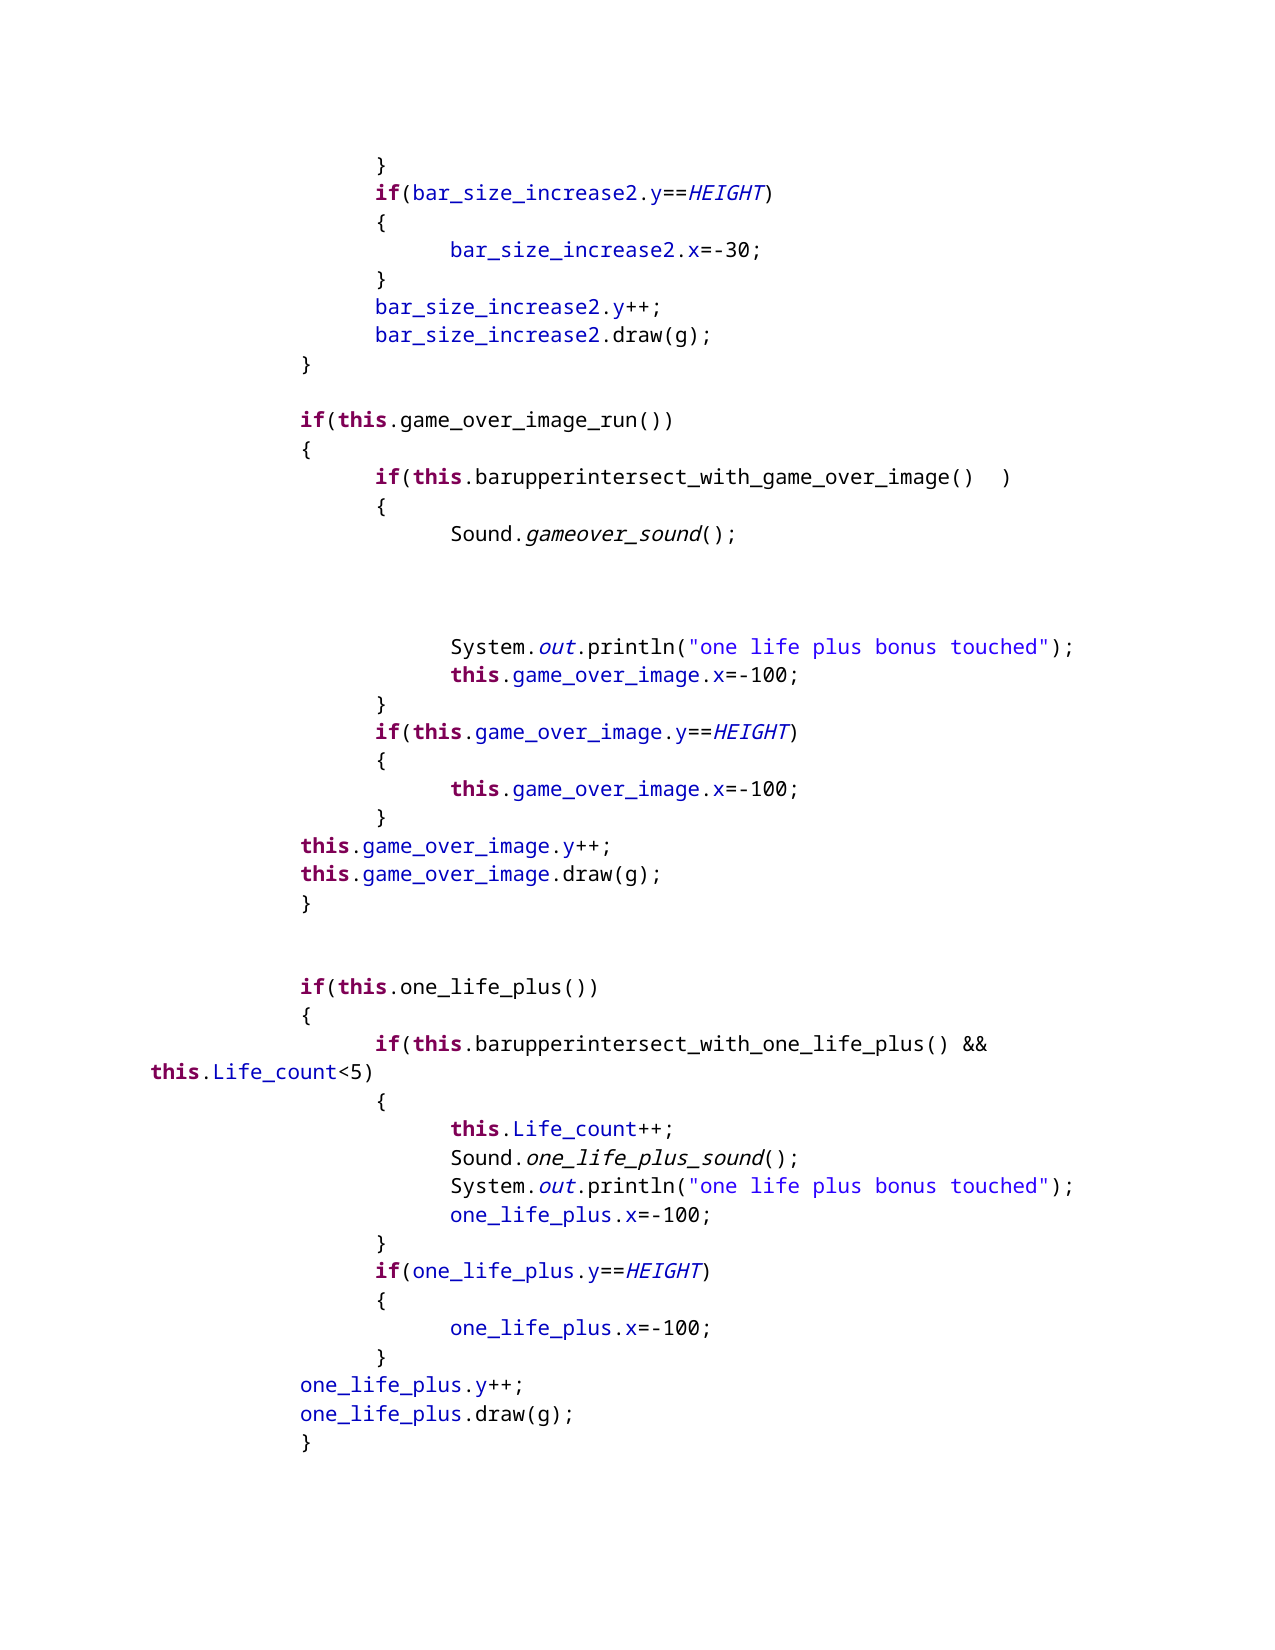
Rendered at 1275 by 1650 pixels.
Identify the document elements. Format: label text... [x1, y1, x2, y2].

text this.game_over_image.x=-100; [150, 660, 1125, 689]
text { [150, 1001, 1125, 1029]
text this.Life_count++; [150, 1114, 1125, 1143]
text if(this.barupperintersect_with_one_life_plus() && this.Life_count<5) [150, 1029, 1125, 1086]
text System.out.println("one life plus bonus touched"); [150, 1171, 1125, 1200]
text if(this.game_over_image.y==HEIGHT) [150, 717, 1125, 746]
text } [150, 888, 1125, 916]
text { [150, 746, 1125, 774]
text if(this.one_life_plus()) [150, 972, 1125, 1001]
text one_life_plus.x=-100; [150, 1313, 1125, 1342]
text } [150, 1342, 1125, 1370]
text System.out.println("one life plus bonus touched"); [150, 632, 1125, 660]
text one_life_plus.draw(g); [150, 1399, 1125, 1427]
text Sound.gameover_sound(); [150, 519, 1125, 548]
text this.game_over_image.draw(g); [150, 859, 1125, 888]
text { [150, 1086, 1125, 1114]
text } [150, 349, 1125, 377]
text } [150, 150, 1125, 178]
text } [150, 264, 1125, 292]
text { [150, 207, 1125, 235]
text } [150, 689, 1125, 717]
text one_life_plus.x=-100; [150, 1200, 1125, 1228]
text this.game_over_image.x=-100; [150, 774, 1125, 802]
text { [150, 491, 1125, 519]
text bar_size_increase2.x=-30; [150, 235, 1125, 264]
text if(this.game_over_image_run()) [150, 406, 1125, 434]
text this.game_over_image.y++; [150, 831, 1125, 859]
text if(this.barupperintersect_with_game_over_image() ) [150, 462, 1125, 491]
text bar_size_increase2.y++; [150, 292, 1125, 321]
text } [150, 1427, 1125, 1456]
text bar_size_increase2.draw(g); [150, 321, 1125, 349]
text Sound.one_life_plus_sound(); [150, 1143, 1125, 1171]
text if(one_life_plus.y==HEIGHT) [150, 1257, 1125, 1285]
text } [150, 1228, 1125, 1257]
text { [150, 434, 1125, 462]
text } [150, 802, 1125, 831]
text if(bar_size_increase2.y==HEIGHT) [150, 178, 1125, 207]
text one_life_plus.y++; [150, 1370, 1125, 1399]
text { [150, 1285, 1125, 1313]
